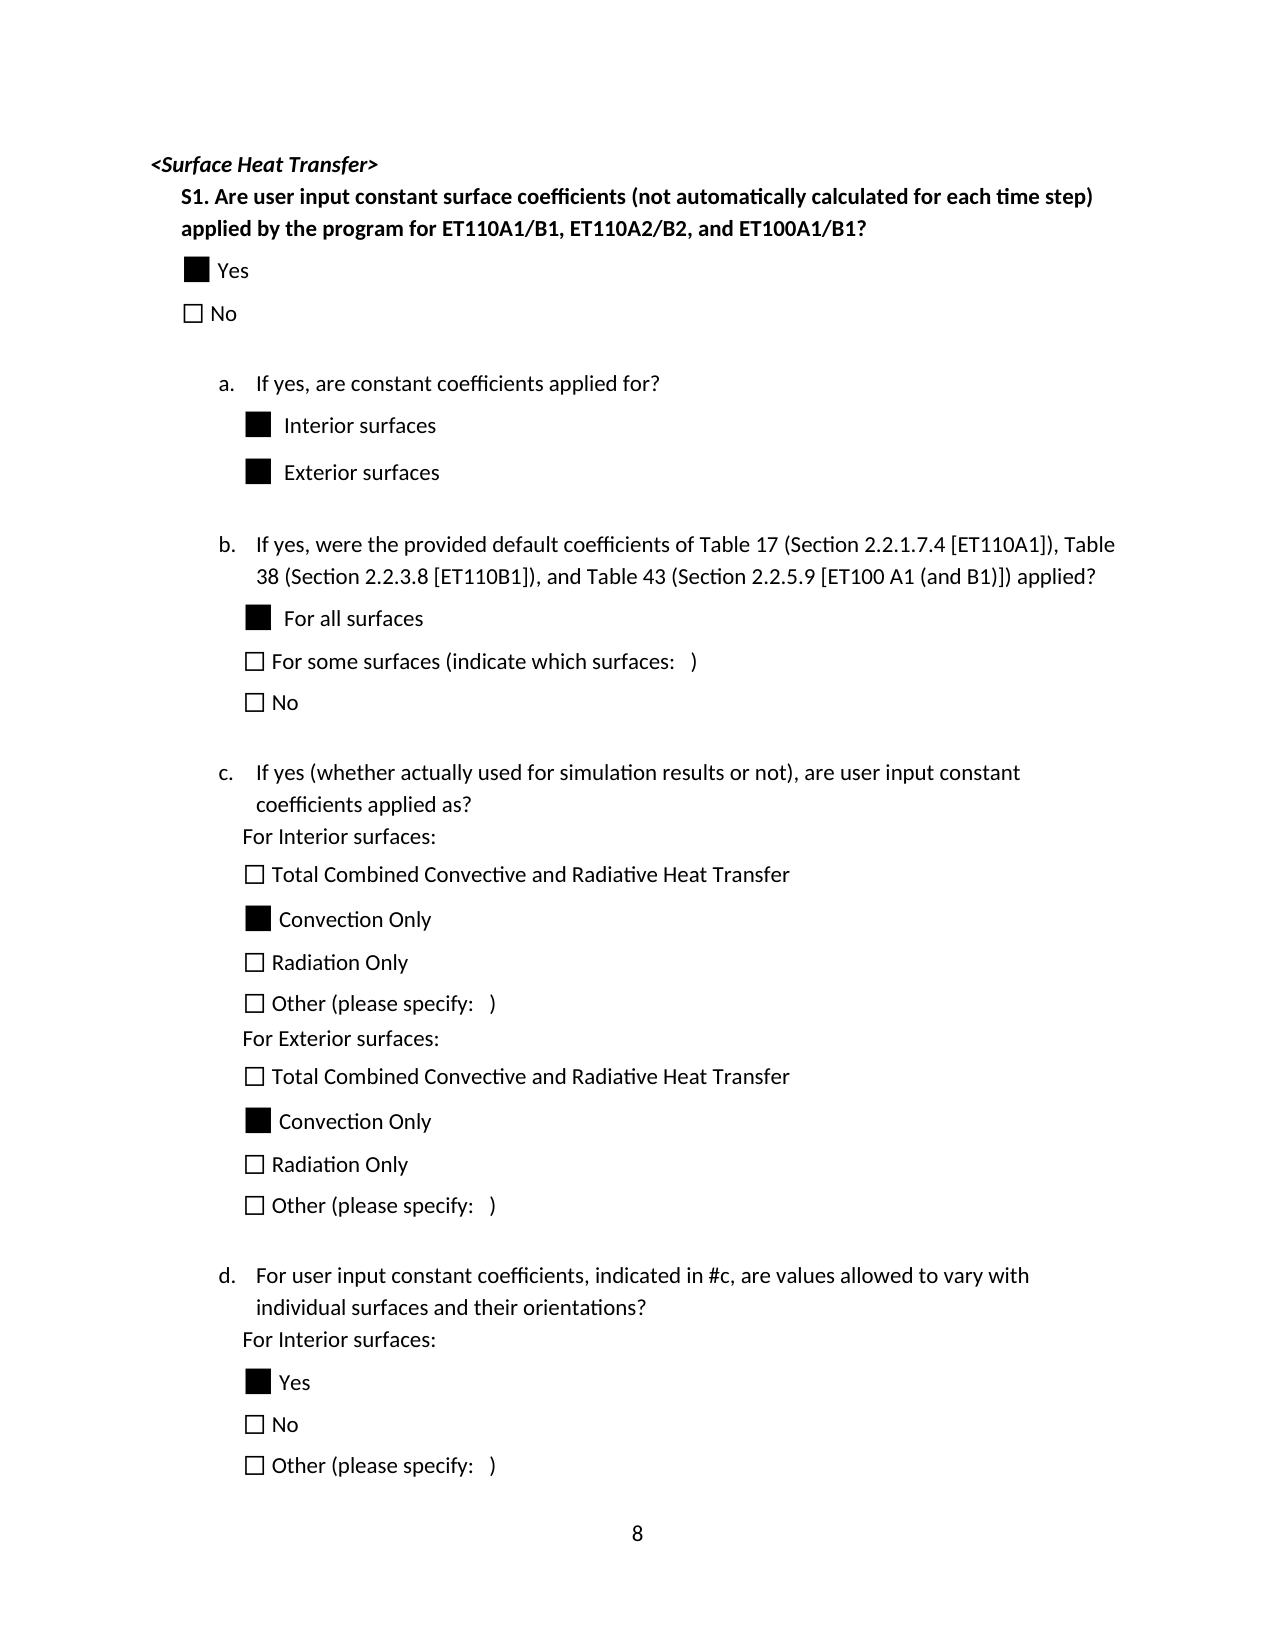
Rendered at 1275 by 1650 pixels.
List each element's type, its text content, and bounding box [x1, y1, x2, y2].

text ■ Yes [181, 247, 1125, 287]
text ■ For all surfaces [242, 594, 1125, 635]
list For user input constant coefficients, indicated in #c, are values allowed to vary with individual surfaces and their orientations? [218, 1261, 1125, 1321]
text ◻ For some surfaces (indicate which surfaces: ) [242, 641, 1125, 677]
list If yes, were the provided default coefficients of Table 17 (Section 2.2.1.7.4 [ET110A1]), Table 38 (Section 2.2.3.8 [ET110B1]), and Table 43 (Section 2.2.5.9 [ET100 A1 (and B1)]) applied? [218, 530, 1125, 590]
text For Interior surfaces: [242, 1325, 1125, 1353]
list If yes (whether actually used for simulation results or not), are user input constant coefficients applied as? [218, 758, 1125, 818]
text ■ Exterior surfaces [242, 448, 1125, 489]
text ■ Convection Only [242, 896, 1125, 936]
text S1. Are user input constant surface coefficients (not automatically calculated for each time step) applied by the program for ET110A1/B1, ET110A2/B2, and ET100A1/B1? [181, 182, 1125, 242]
text For Interior surfaces: [242, 822, 1125, 850]
text ◻ No [242, 682, 1125, 718]
text <Surface Heat Transfer> [150, 150, 1125, 178]
text ◻ Total Combined Convective and Radiative Heat Transfer [242, 854, 1125, 890]
text ■ Interior surfaces [242, 401, 1125, 442]
text For Exterior surfaces: [242, 1024, 1125, 1052]
text ◻ No [181, 293, 1125, 329]
text ◻ No [242, 1404, 1125, 1440]
list If yes, are constant coefficients applied for? [218, 369, 1125, 397]
text ◻ Other (please specify: ) [242, 983, 1125, 1019]
text ■ Yes [242, 1357, 1125, 1398]
text ◻ Other (please specify: ) [211, 1185, 1125, 1221]
text ◻ Total Combined Convective and Radiative Heat Transfer [242, 1056, 1125, 1092]
text ◻ Radiation Only [242, 942, 1125, 978]
text ■ Convection Only [242, 1097, 1125, 1138]
text ◻ Other (please specify: ) [242, 1445, 1125, 1481]
text ◻ Radiation Only [242, 1144, 1125, 1180]
